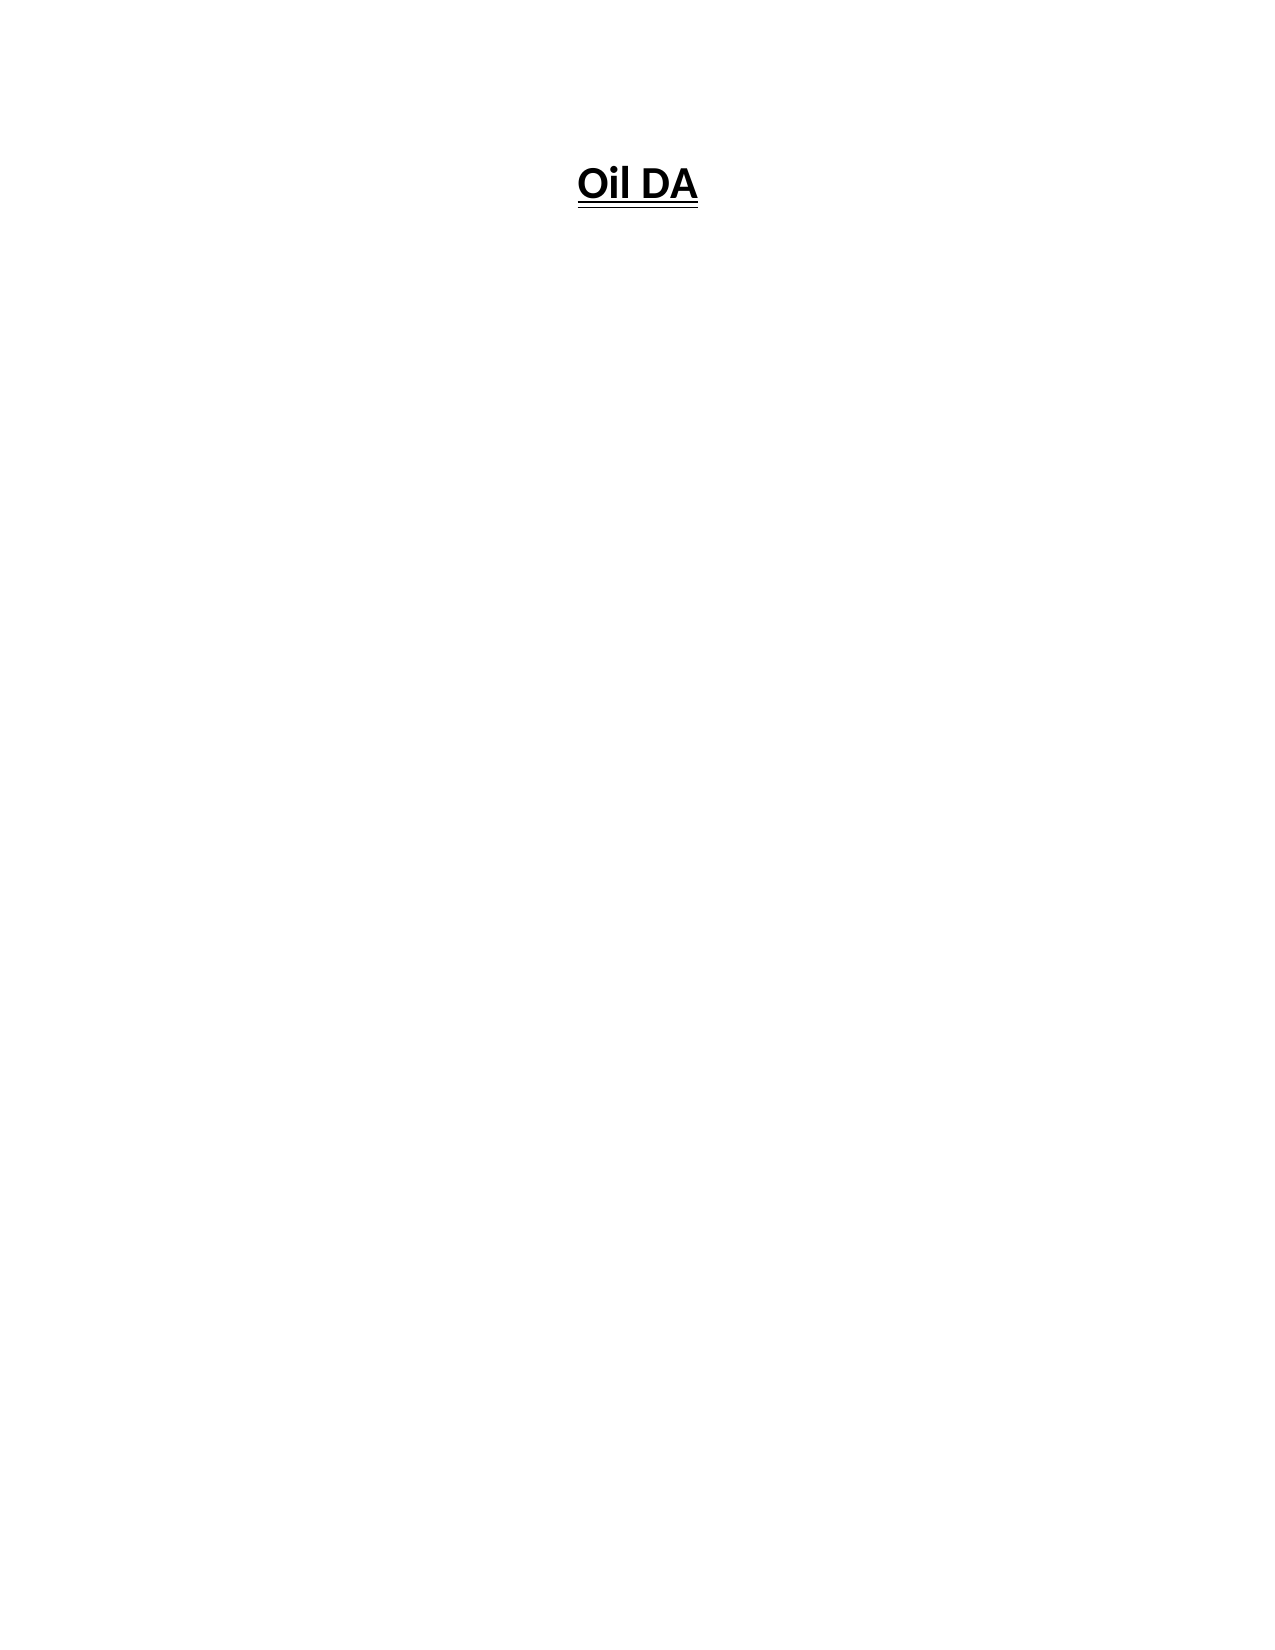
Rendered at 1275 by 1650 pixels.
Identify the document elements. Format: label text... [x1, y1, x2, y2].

subtitle Oil DA [150, 154, 1125, 210]
